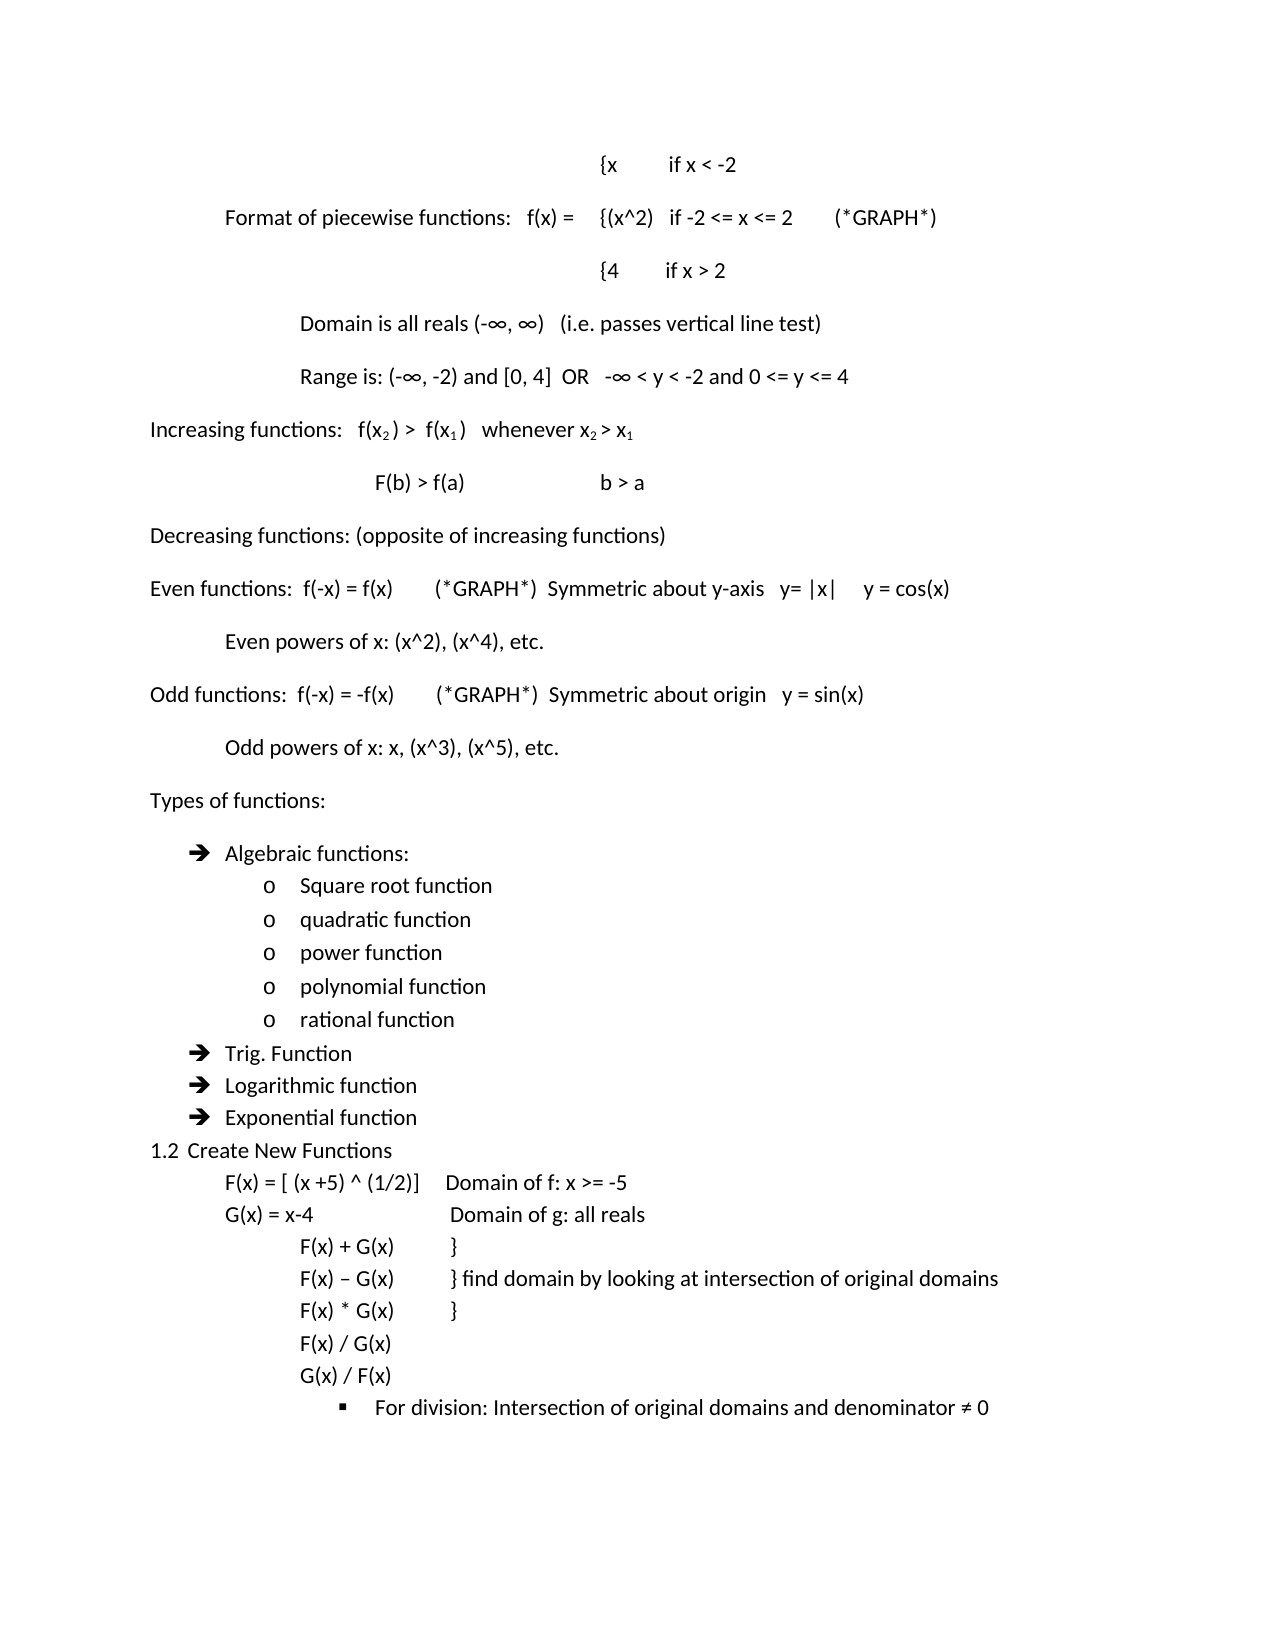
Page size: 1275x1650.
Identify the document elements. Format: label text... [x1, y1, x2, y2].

list G(x) / F(x) [225, 1361, 1125, 1389]
list Create New Functions [150, 1136, 1125, 1164]
text Odd functions: f(-x) = -f(x) (*GRAPH*) Symmetric about origin y = sin(x) [150, 680, 1125, 708]
text {x if x < -2 [150, 150, 1125, 178]
text Range is: (-∞, -2) and [0, 4] OR -∞ < y < -2 and 0 <= y <= 4 [150, 362, 1125, 390]
text Odd powers of x: x, (x^3), (x^5), etc. [150, 733, 1125, 761]
text Domain is all reals (-∞, ∞) (i.e. passes vertical line test) [150, 309, 1125, 337]
list F(x) = [ (x +5) ^ (1/2)] Domain of f: x >= -5 [225, 1168, 1125, 1196]
list F(x) / G(x) [225, 1329, 1125, 1357]
text Types of functions: [150, 786, 1125, 814]
list For division: Intersection of original domains and denominator ≠ 0 [337, 1393, 1125, 1421]
list G(x) = x-4 Domain of g: all reals [225, 1200, 1125, 1228]
list F(x) * G(x) } [225, 1297, 1125, 1325]
list Algebraic functions: [187, 839, 1125, 867]
list Square root function [262, 871, 1125, 901]
list F(x) – G(x) } find domain by looking at intersection of original domains [225, 1264, 1125, 1292]
text F(b) > f(a) b > a [150, 468, 1125, 496]
list Exponential function [187, 1103, 1125, 1132]
text {4 if x > 2 [150, 256, 1125, 284]
list power function [262, 938, 1125, 968]
list rational function [262, 1006, 1125, 1035]
list quadratic function [262, 905, 1125, 934]
list polynomial function [262, 972, 1125, 1001]
text Even functions: f(-x) = f(x) (*GRAPH*) Symmetric about y-axis y= |x| y = cos(x) [150, 574, 1125, 602]
list Logarithmic function [187, 1071, 1125, 1099]
text Decreasing functions: (opposite of increasing functions) [150, 521, 1125, 549]
text Even powers of x: (x^2), (x^4), etc. [150, 627, 1125, 655]
list F(x) + G(x) } [225, 1232, 1125, 1260]
list Trig. Function [187, 1039, 1125, 1067]
text Format of piecewise functions: f(x) = {(x^2) if -2 <= x <= 2 (*GRAPH*) [150, 203, 1125, 231]
text Increasing functions: f(x2 ) > f(x1 ) whenever x2 > x1 [150, 415, 1125, 443]
